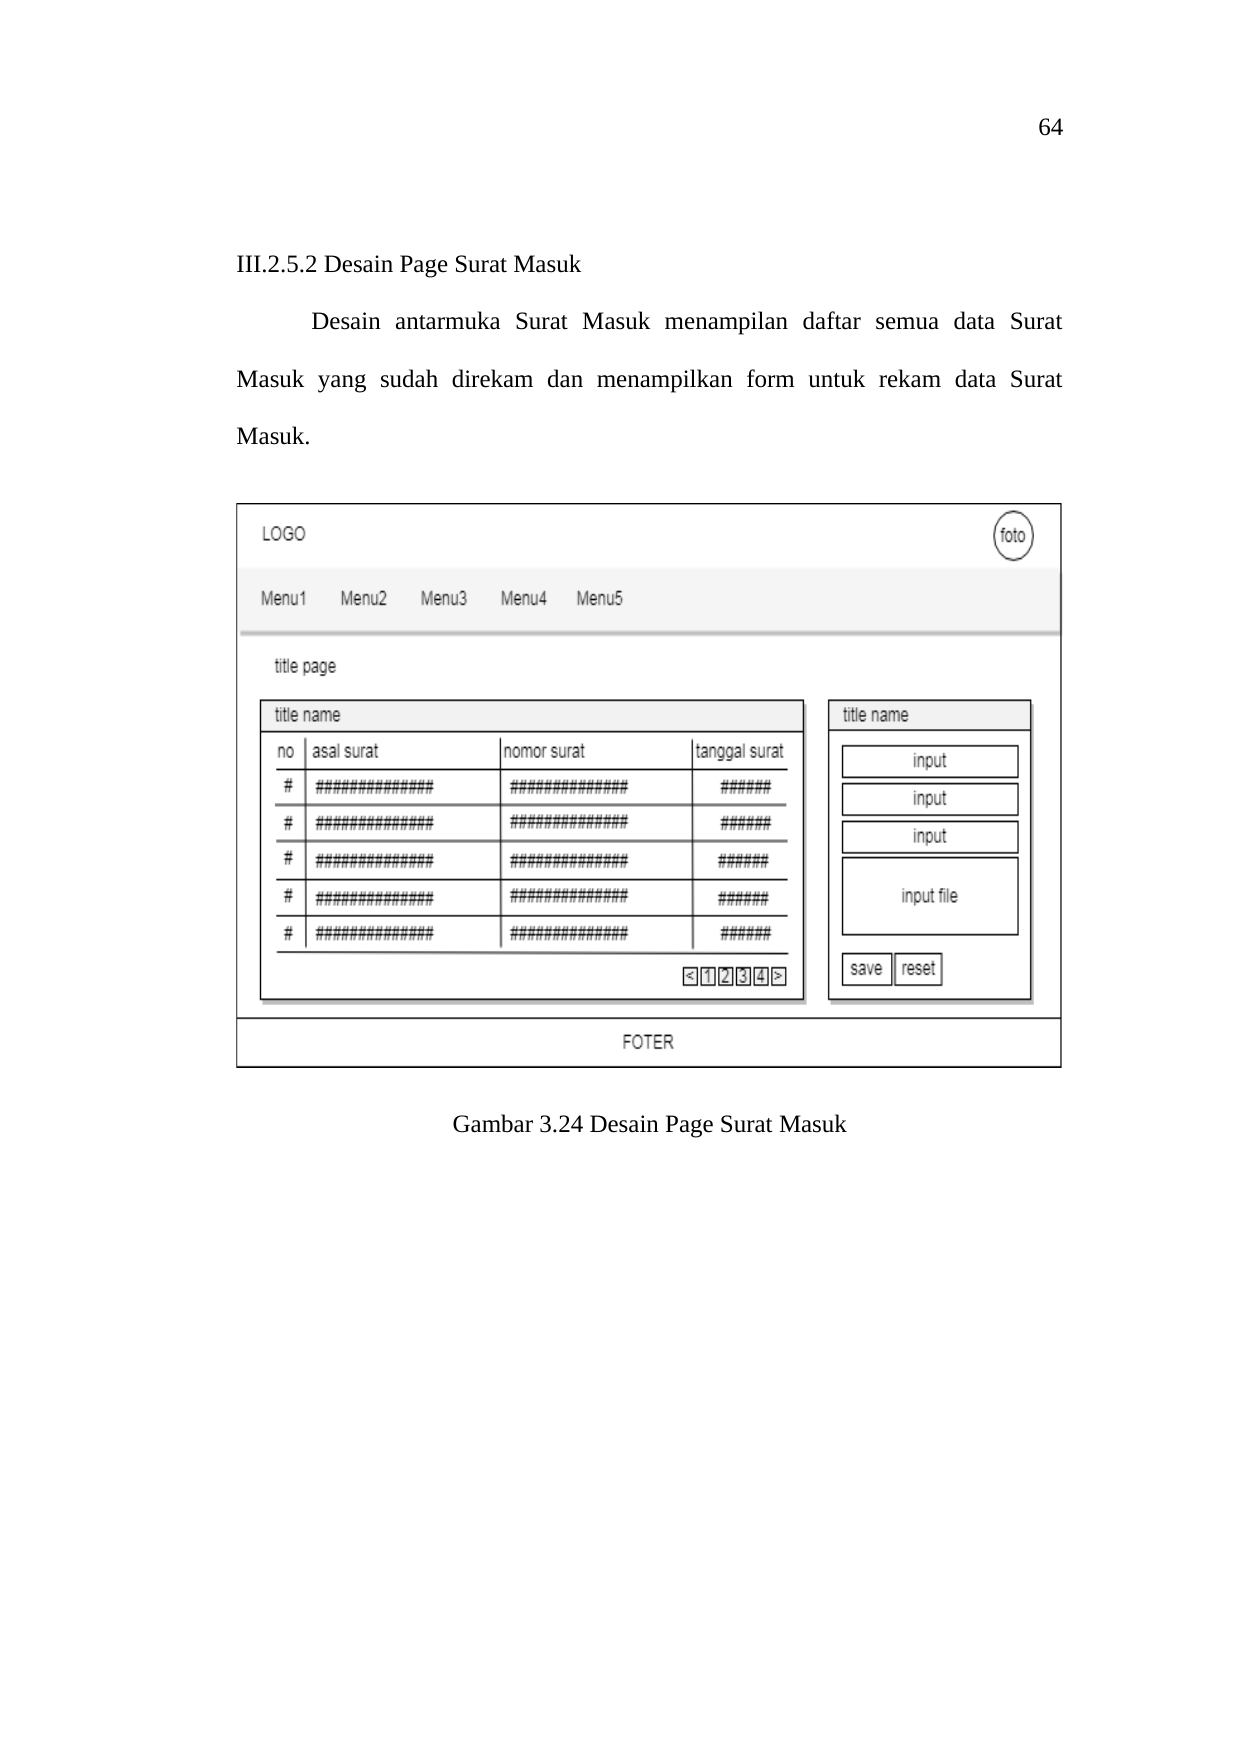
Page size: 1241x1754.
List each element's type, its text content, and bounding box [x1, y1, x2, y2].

subtitle Desain Page Surat Masuk [236, 249, 1063, 277]
picture [236, 503, 1063, 1068]
text Desain antarmuka Surat Masuk menampilan daftar semua data Surat Masuk yang sudah direkam dan menampilkan form untuk rekam data Surat Masuk. [236, 306, 1063, 450]
